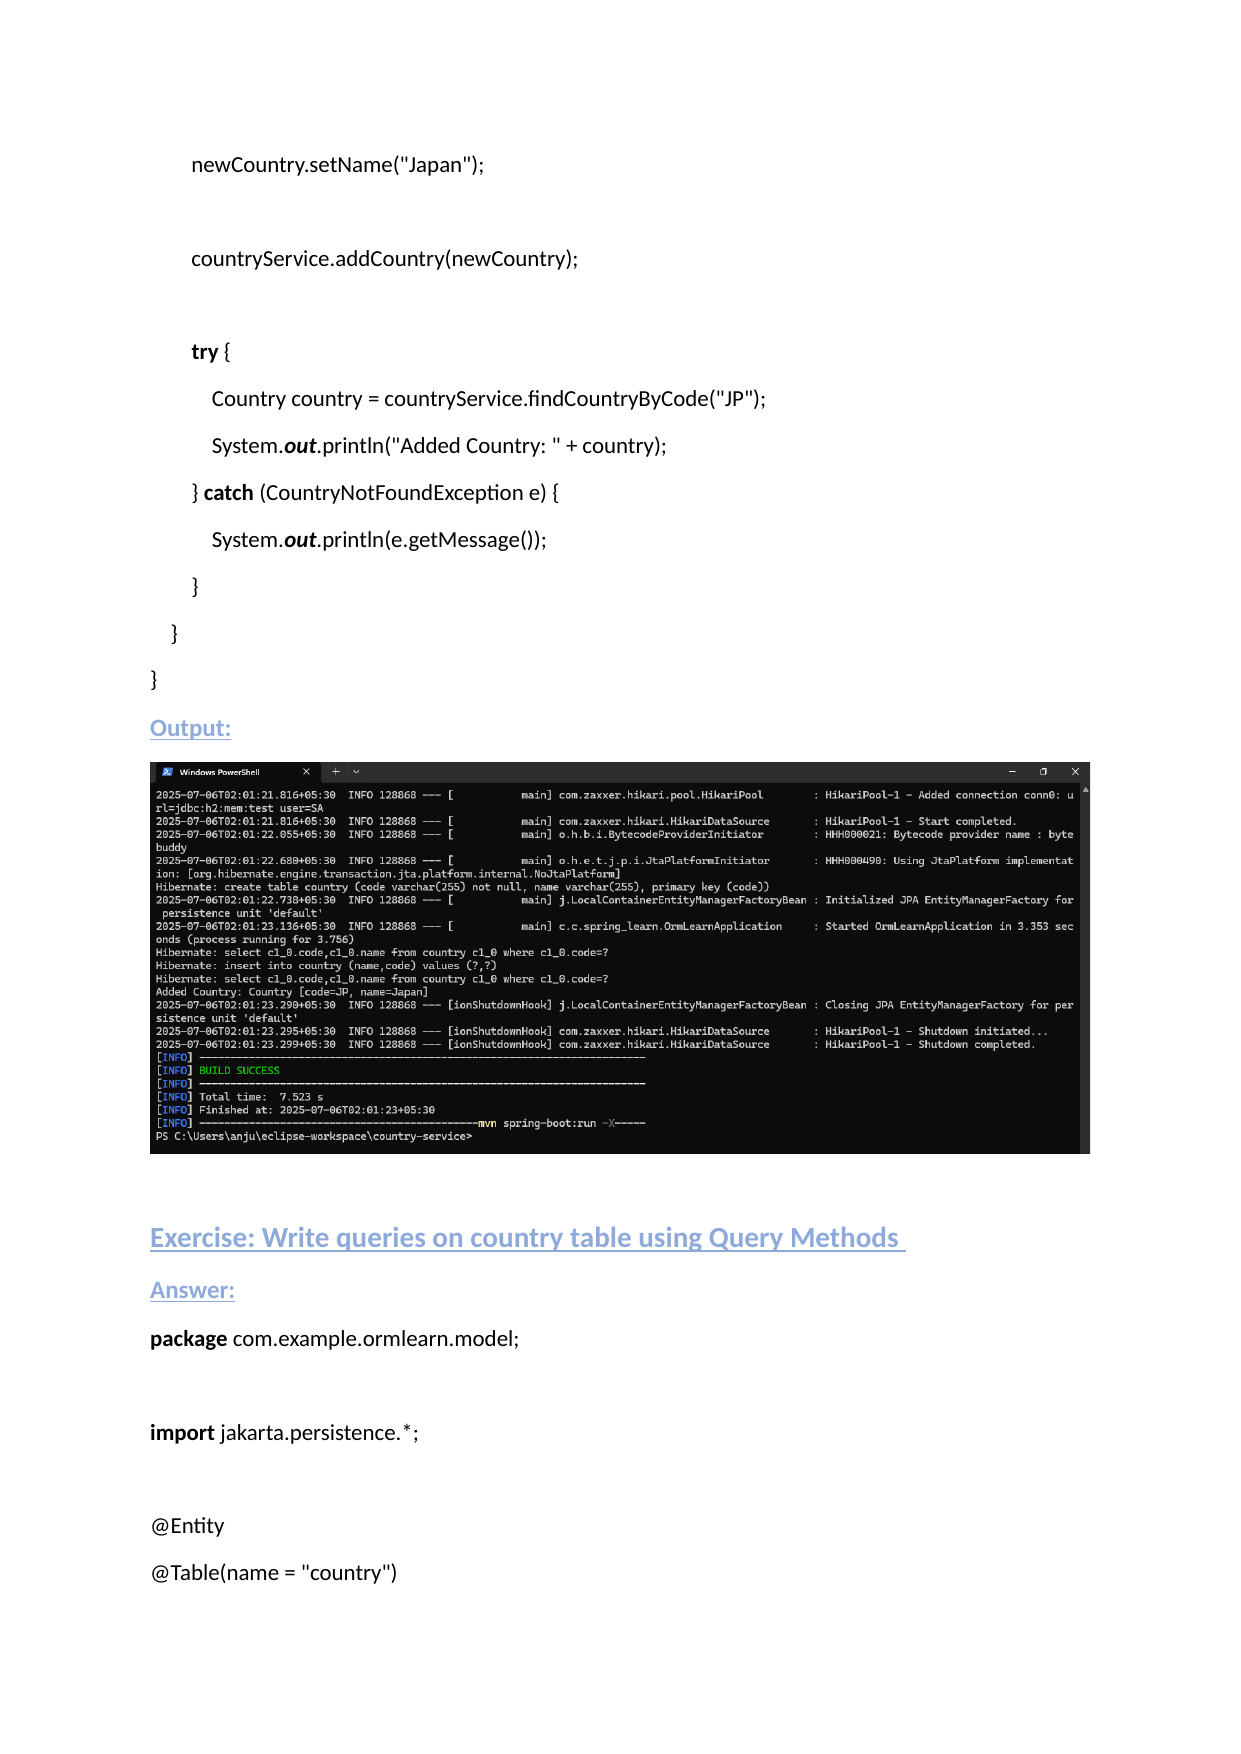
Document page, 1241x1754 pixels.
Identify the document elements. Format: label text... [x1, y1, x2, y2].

text newCountry.setName("Japan"); [150, 150, 1090, 178]
picture [150, 762, 1091, 1154]
text Exercise: Write queries on country table using Query Methods [150, 1219, 1090, 1255]
text package com.example.ormlearn.model; [150, 1324, 1090, 1352]
text } [150, 666, 1090, 694]
text System.out.println("Added Country: " + country); [150, 431, 1090, 459]
text countryService.addCountry(newCountry); [150, 244, 1090, 272]
text try { [150, 337, 1090, 366]
text } [150, 619, 1090, 647]
text Answer: [150, 1274, 1090, 1305]
text import jakarta.persistence.*; [150, 1418, 1090, 1446]
text Output: [150, 712, 1090, 743]
text } [150, 572, 1090, 600]
text } catch (CountryNotFoundException e) { [150, 478, 1090, 506]
text Country country = countryService.findCountryByCode("JP"); [150, 384, 1090, 412]
text System.out.println(e.getMessage()); [150, 525, 1090, 553]
text @Entity [150, 1512, 1090, 1540]
text @Table(name = "country") [150, 1558, 1090, 1587]
